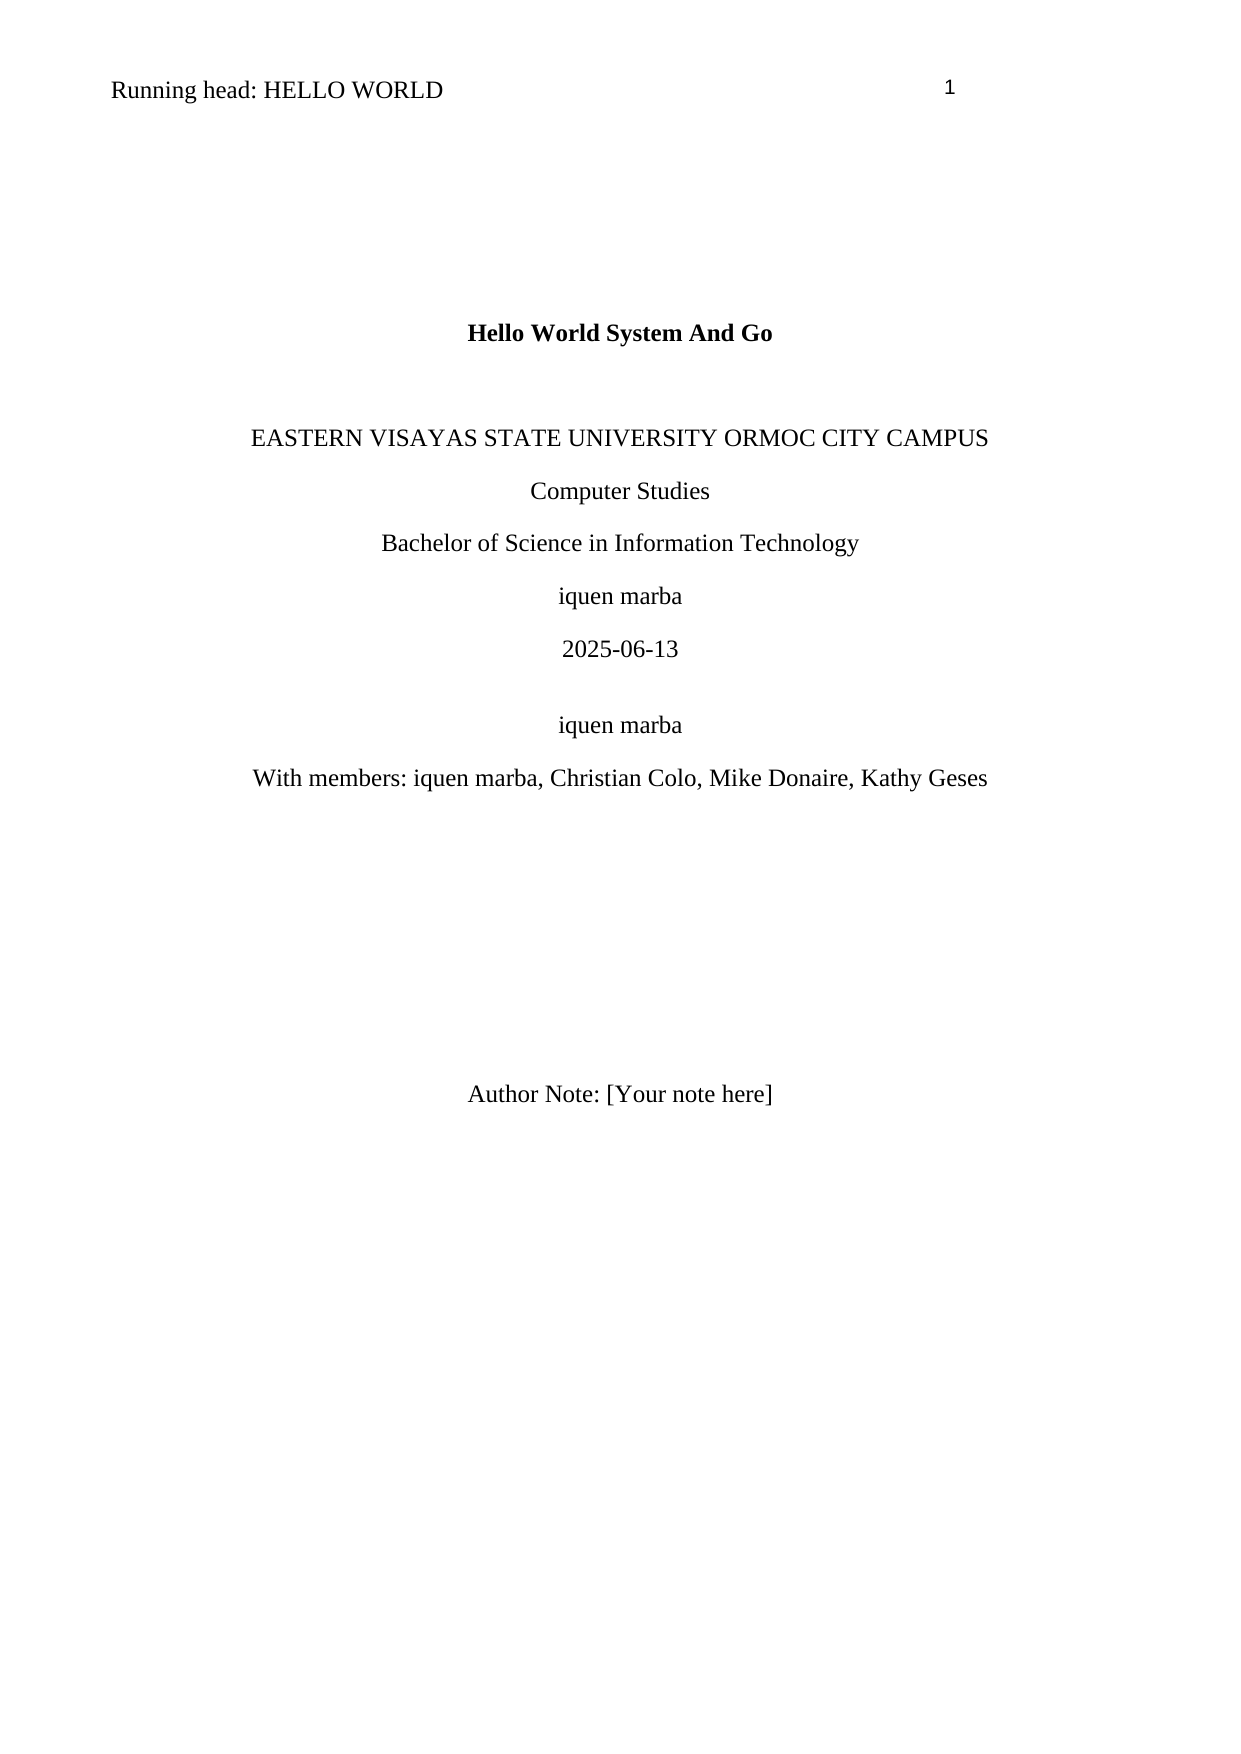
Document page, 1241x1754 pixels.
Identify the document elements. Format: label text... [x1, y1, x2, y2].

text iquen marba [150, 711, 1090, 739]
text 2025-06-13 [150, 634, 1090, 663]
text Hello World System And Go [150, 318, 1090, 346]
text Author Note: [Your note here] [150, 1079, 1090, 1108]
text EASTERN VISAYAS STATE UNIVERSITY ORMOC CITY CAMPUS [150, 423, 1090, 452]
text iquen marba [150, 581, 1090, 610]
text Computer Studies [150, 476, 1090, 504]
text With members: iquen marba, Christian Colo, Mike Donaire, Kathy Geses [150, 763, 1090, 792]
text Bachelor of Science in Information Technology [150, 528, 1090, 557]
